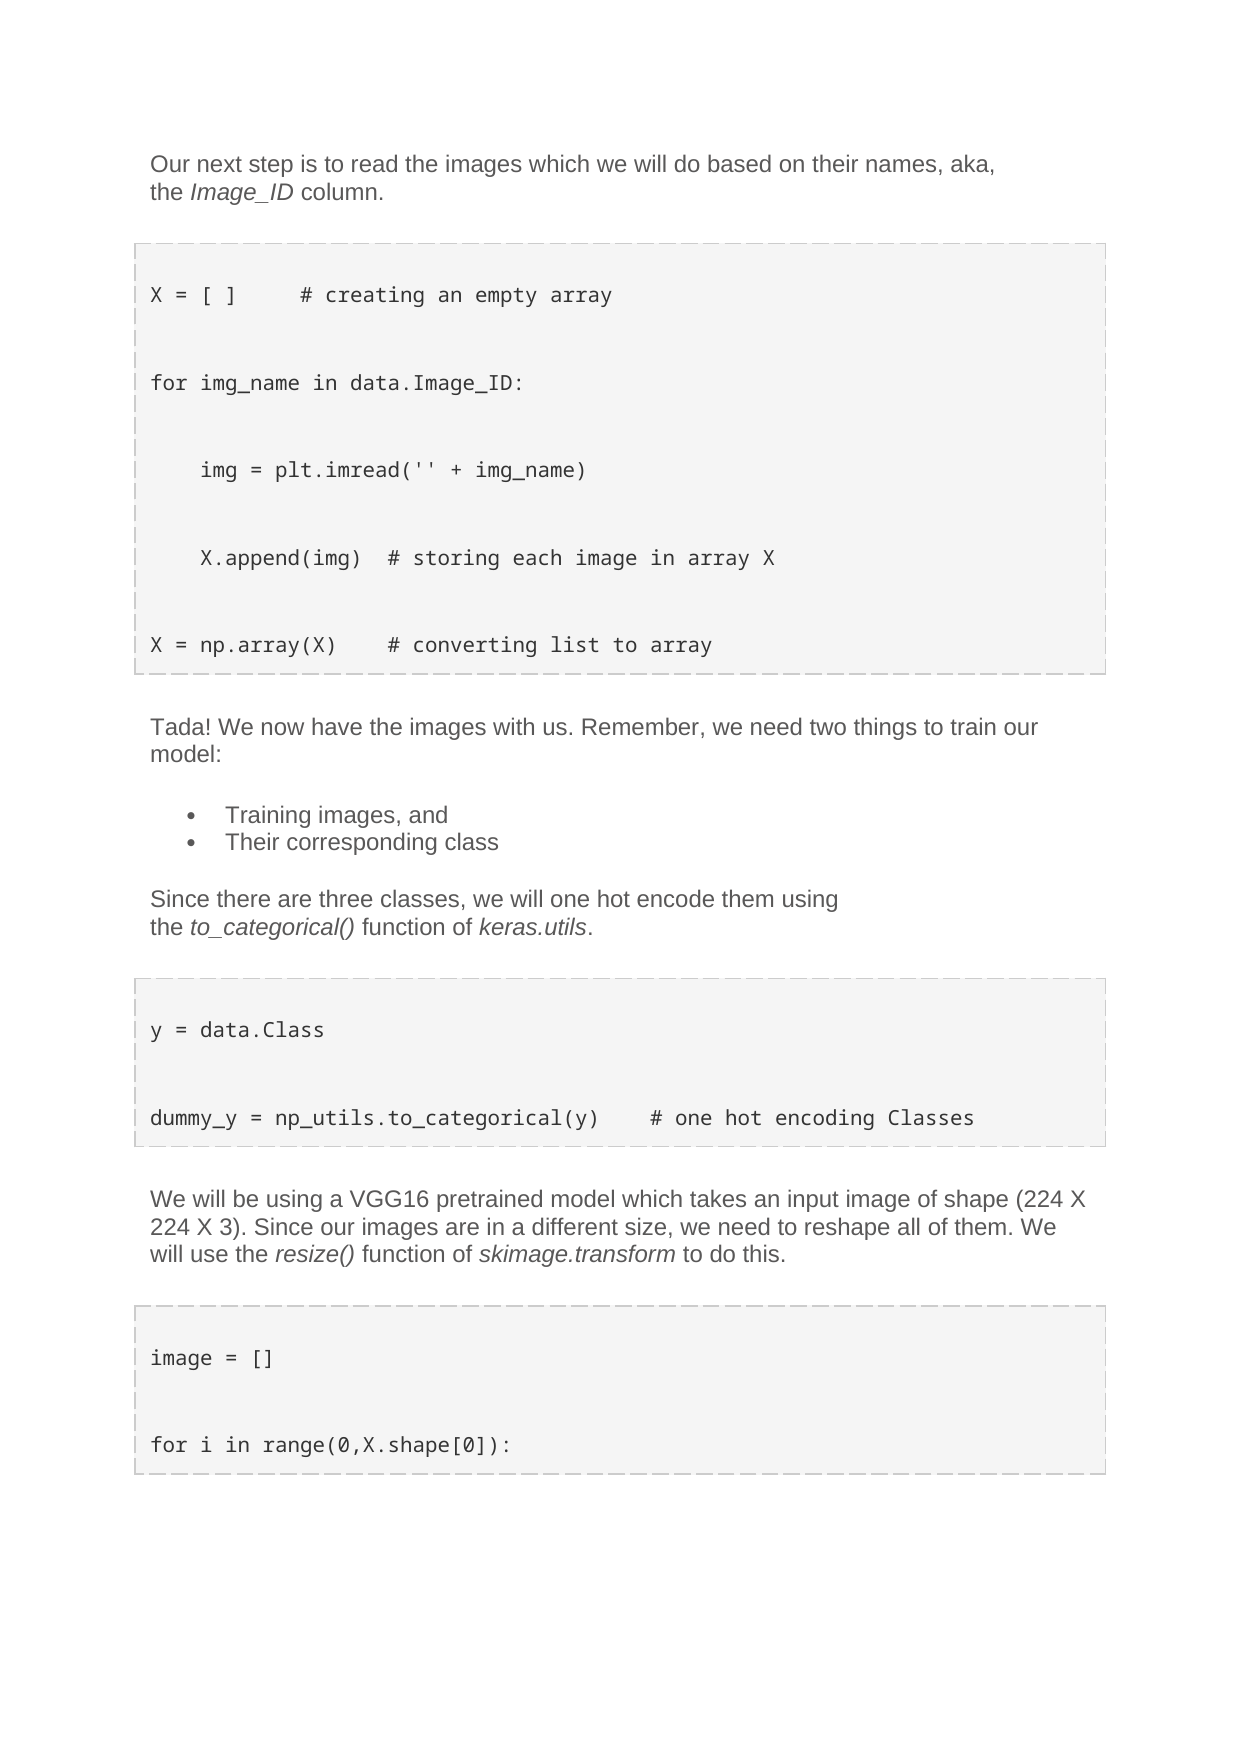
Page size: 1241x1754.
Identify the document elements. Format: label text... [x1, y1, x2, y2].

text dummy_y = np_utils.to_categorical(y) # one hot encoding Classes [134, 1065, 1106, 1147]
text Since there are three classes, we will one hot encode them using the to_categorical() function of keras.utils. [150, 885, 1090, 940]
text image = [] [134, 1305, 1106, 1371]
text img = plt.imread('' + img_name) [134, 418, 1106, 484]
text X = [ ] # creating an empty array [134, 243, 1106, 309]
text y = data.Class [134, 978, 1106, 1044]
list Their corresponding class [187, 828, 1090, 856]
text X = np.array(X) # converting list to array [134, 593, 1106, 675]
text X.append(img) # storing each image in array X [134, 505, 1106, 571]
list Training images, and [187, 801, 1090, 828]
text Our next step is to read the images which we will do based on their names, aka, the Image_ID column. [150, 150, 1090, 205]
text for i in range(0,X.shape[0]): [134, 1393, 1106, 1475]
text We will be using a VGG16 pretrained model which takes an input image of shape (224 X 224 X 3). Since our images are in a different size, we need to reshape all of them. We will use the resize() function of skimage.transform to do this. [150, 1185, 1090, 1268]
text Tada! We now have the images with us. Remember, we need two things to train our model: [150, 712, 1090, 768]
text for img_name in data.Image_ID: [134, 330, 1106, 396]
